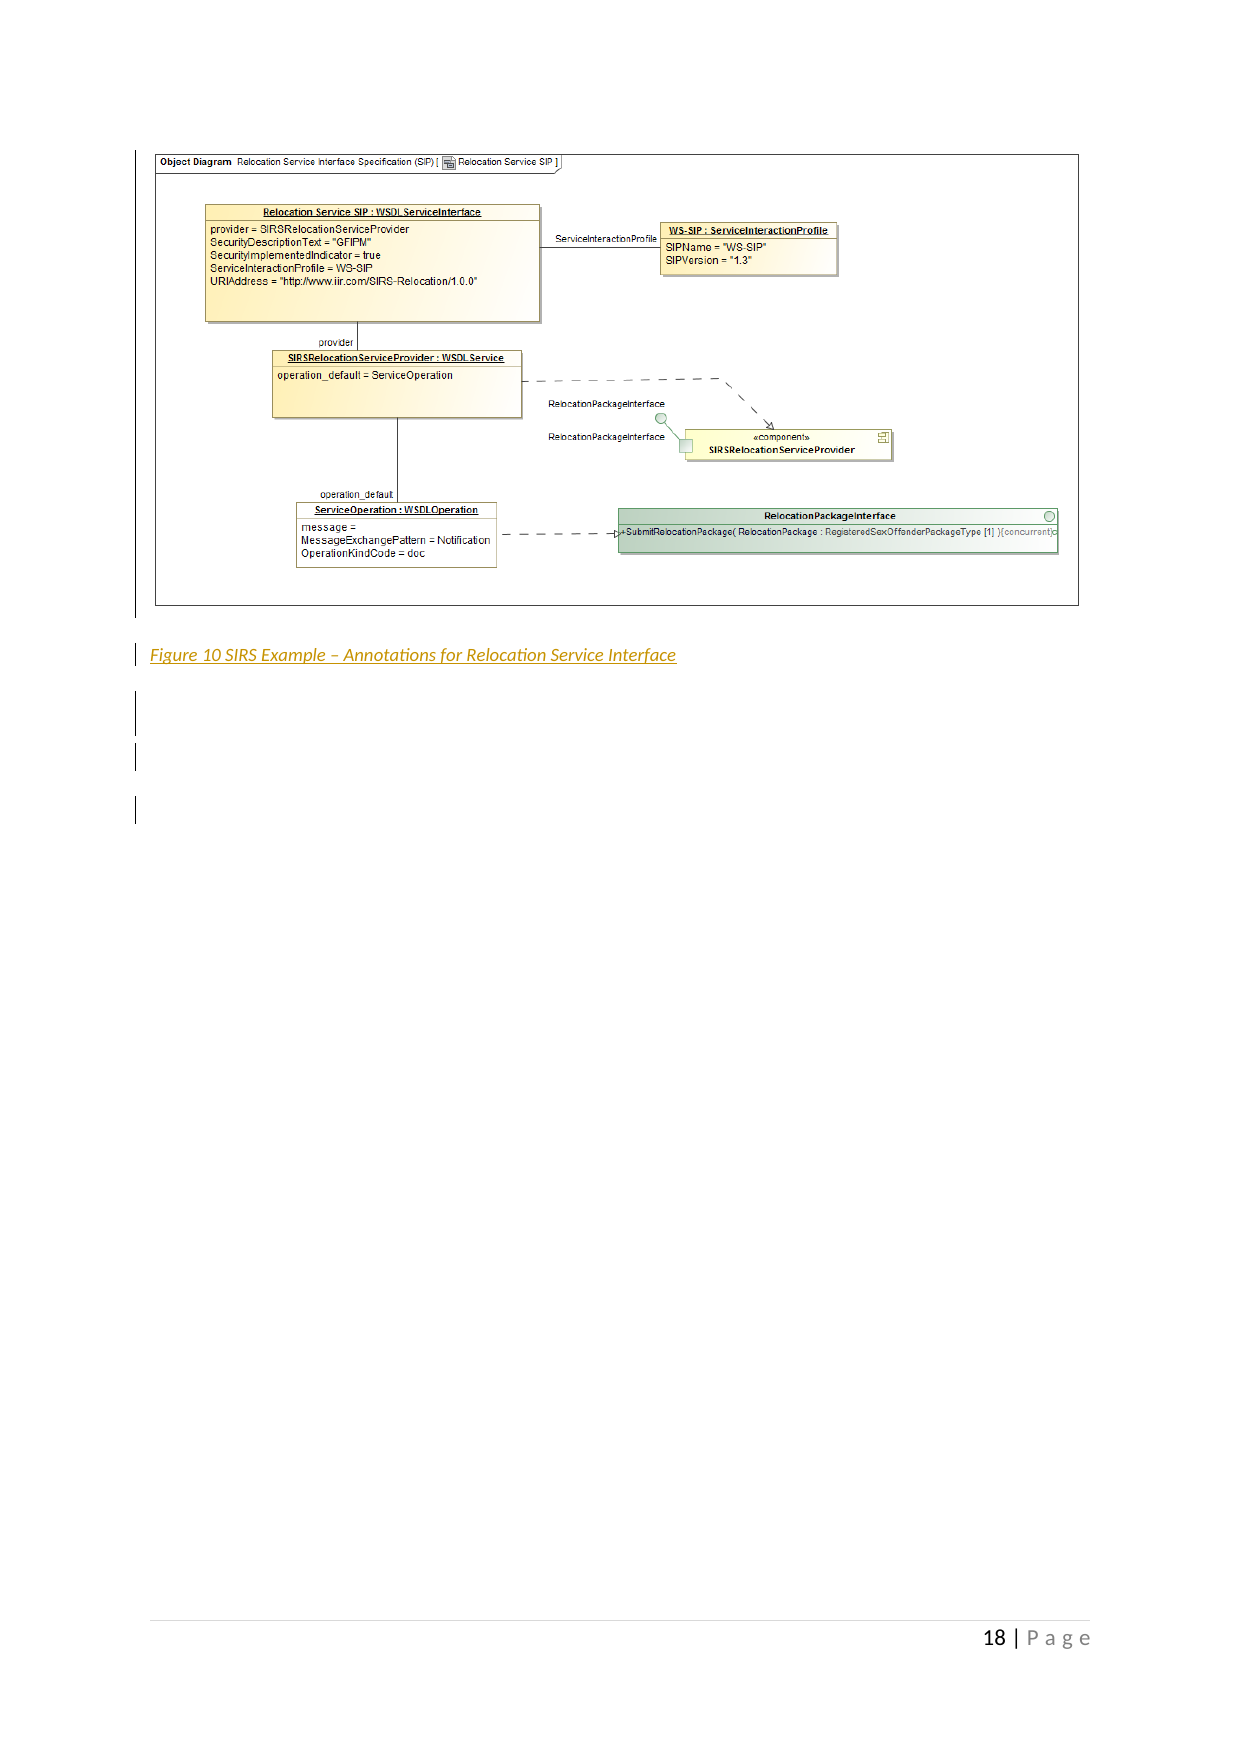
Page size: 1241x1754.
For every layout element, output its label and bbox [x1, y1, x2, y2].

picture [150, 150, 1091, 618]
